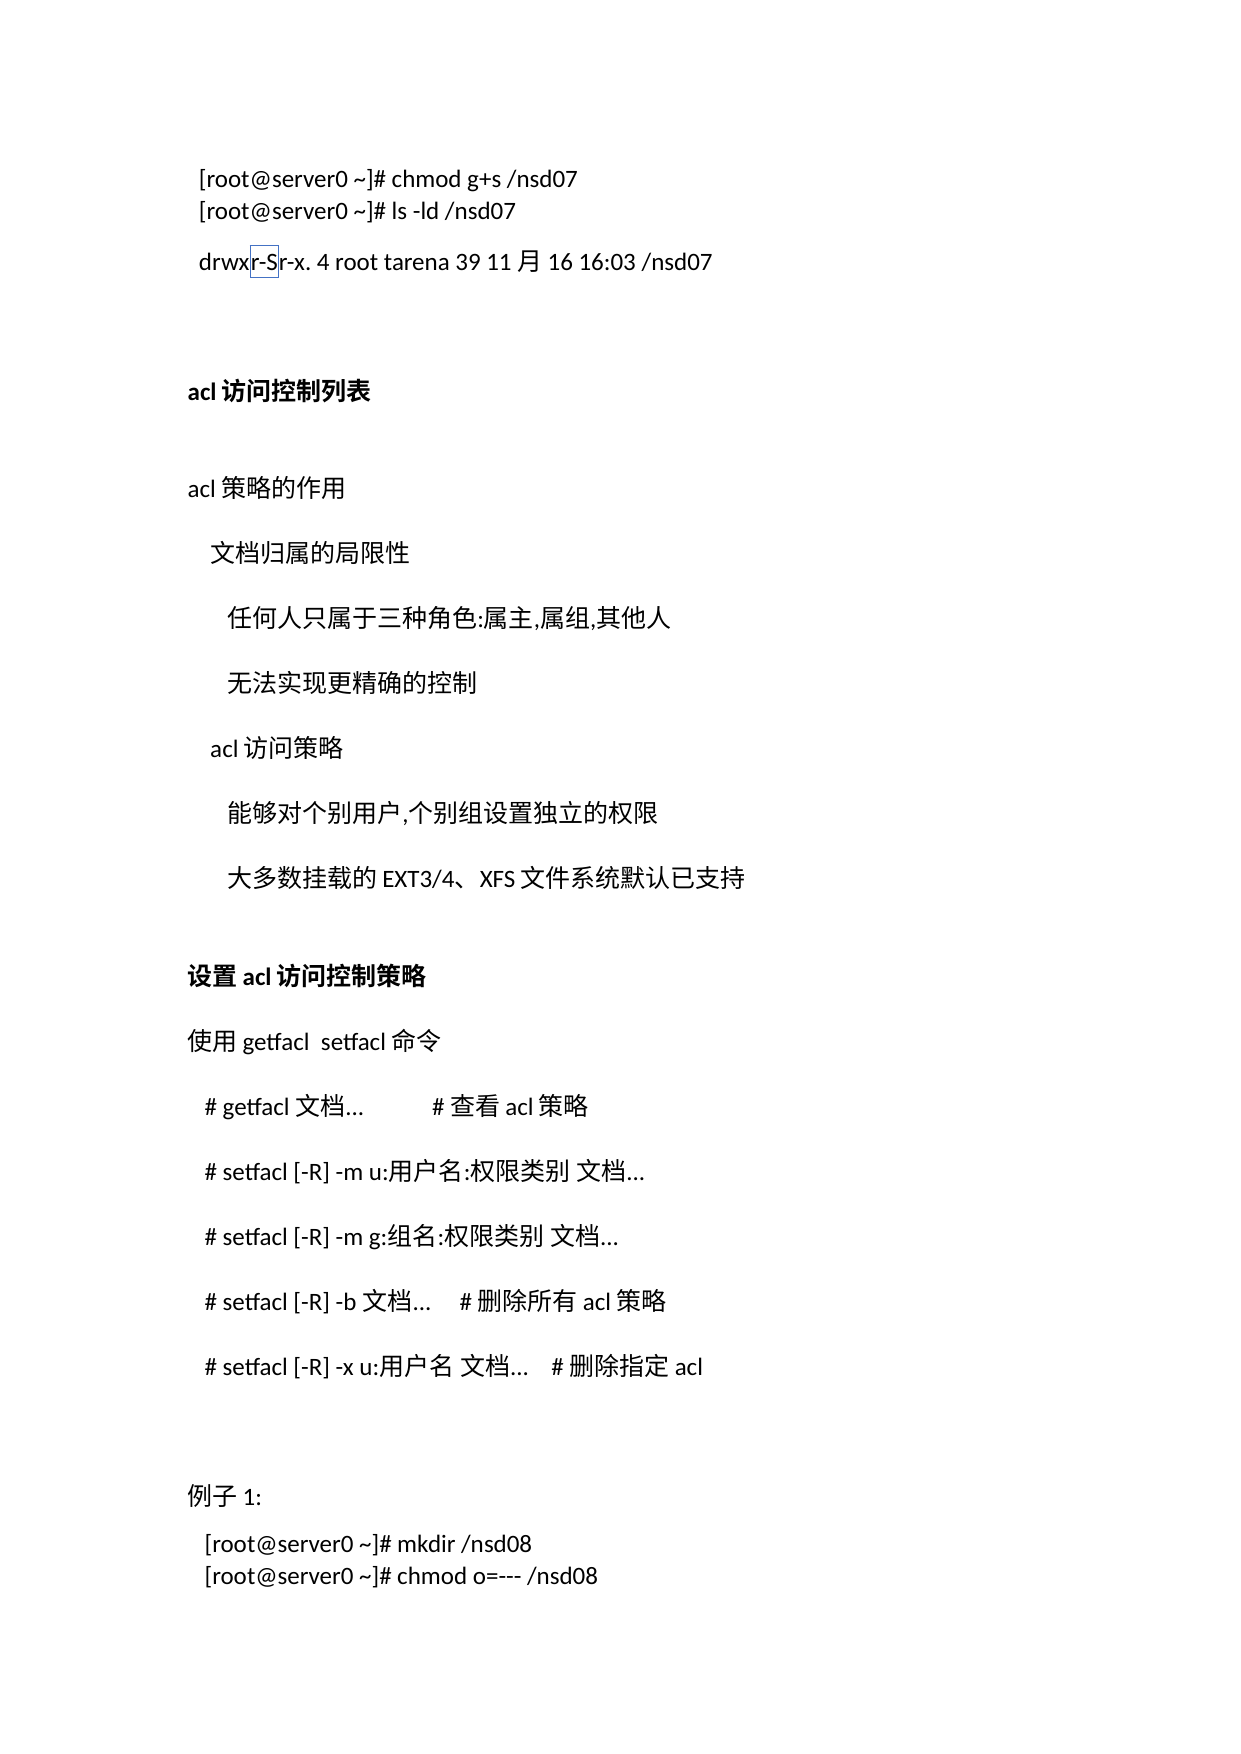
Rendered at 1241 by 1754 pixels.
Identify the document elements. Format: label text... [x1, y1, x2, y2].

list 文档归属的局限性 [187, 519, 1053, 584]
list acl访问控制列表 [187, 357, 1053, 422]
list 例子1: [187, 1462, 1053, 1527]
list 使用getfacl setfacl 命令 [187, 1007, 1053, 1072]
list 任何人只属于三种角色:属主,属组,其他人 [187, 584, 1053, 649]
list # setfacl [-R] -m g:组名:权限类别 文档... [187, 1202, 1053, 1267]
list [root@server0 ~]# ls -ld /nsd07 [187, 194, 1053, 227]
list 大多数挂载的EXT3/4、XFS文件系统默认已支持 [187, 844, 1053, 909]
list # setfacl [-R] -m u:用户名:权限类别 文档... [187, 1137, 1053, 1202]
list # setfacl [-R] -x u:用户名 文档... # 删除指定acl [187, 1332, 1053, 1397]
list 无法实现更精确的控制 [187, 649, 1053, 714]
list 设置acl访问控制策略 [187, 942, 1053, 1007]
list acl策略的作用 [187, 454, 1053, 519]
list drwxr-Sr-x. 4 root tarena 39 11月 16 16:03 /nsd07 [187, 227, 1053, 292]
list # setfacl [-R] -b 文档... # 删除所有acl策略 [187, 1267, 1053, 1332]
list 能够对个别用户,个别组设置独立的权限 [187, 779, 1053, 844]
list # getfacl 文档... # 查看acl策略 [187, 1072, 1053, 1137]
list acl访问策略 [187, 714, 1053, 779]
list [root@server0 ~]# mkdir /nsd08 [187, 1527, 1053, 1559]
list [root@server0 ~]# chmod g+s /nsd07 [187, 162, 1053, 194]
list [root@server0 ~]# chmod o=--- /nsd08 [187, 1559, 1053, 1592]
